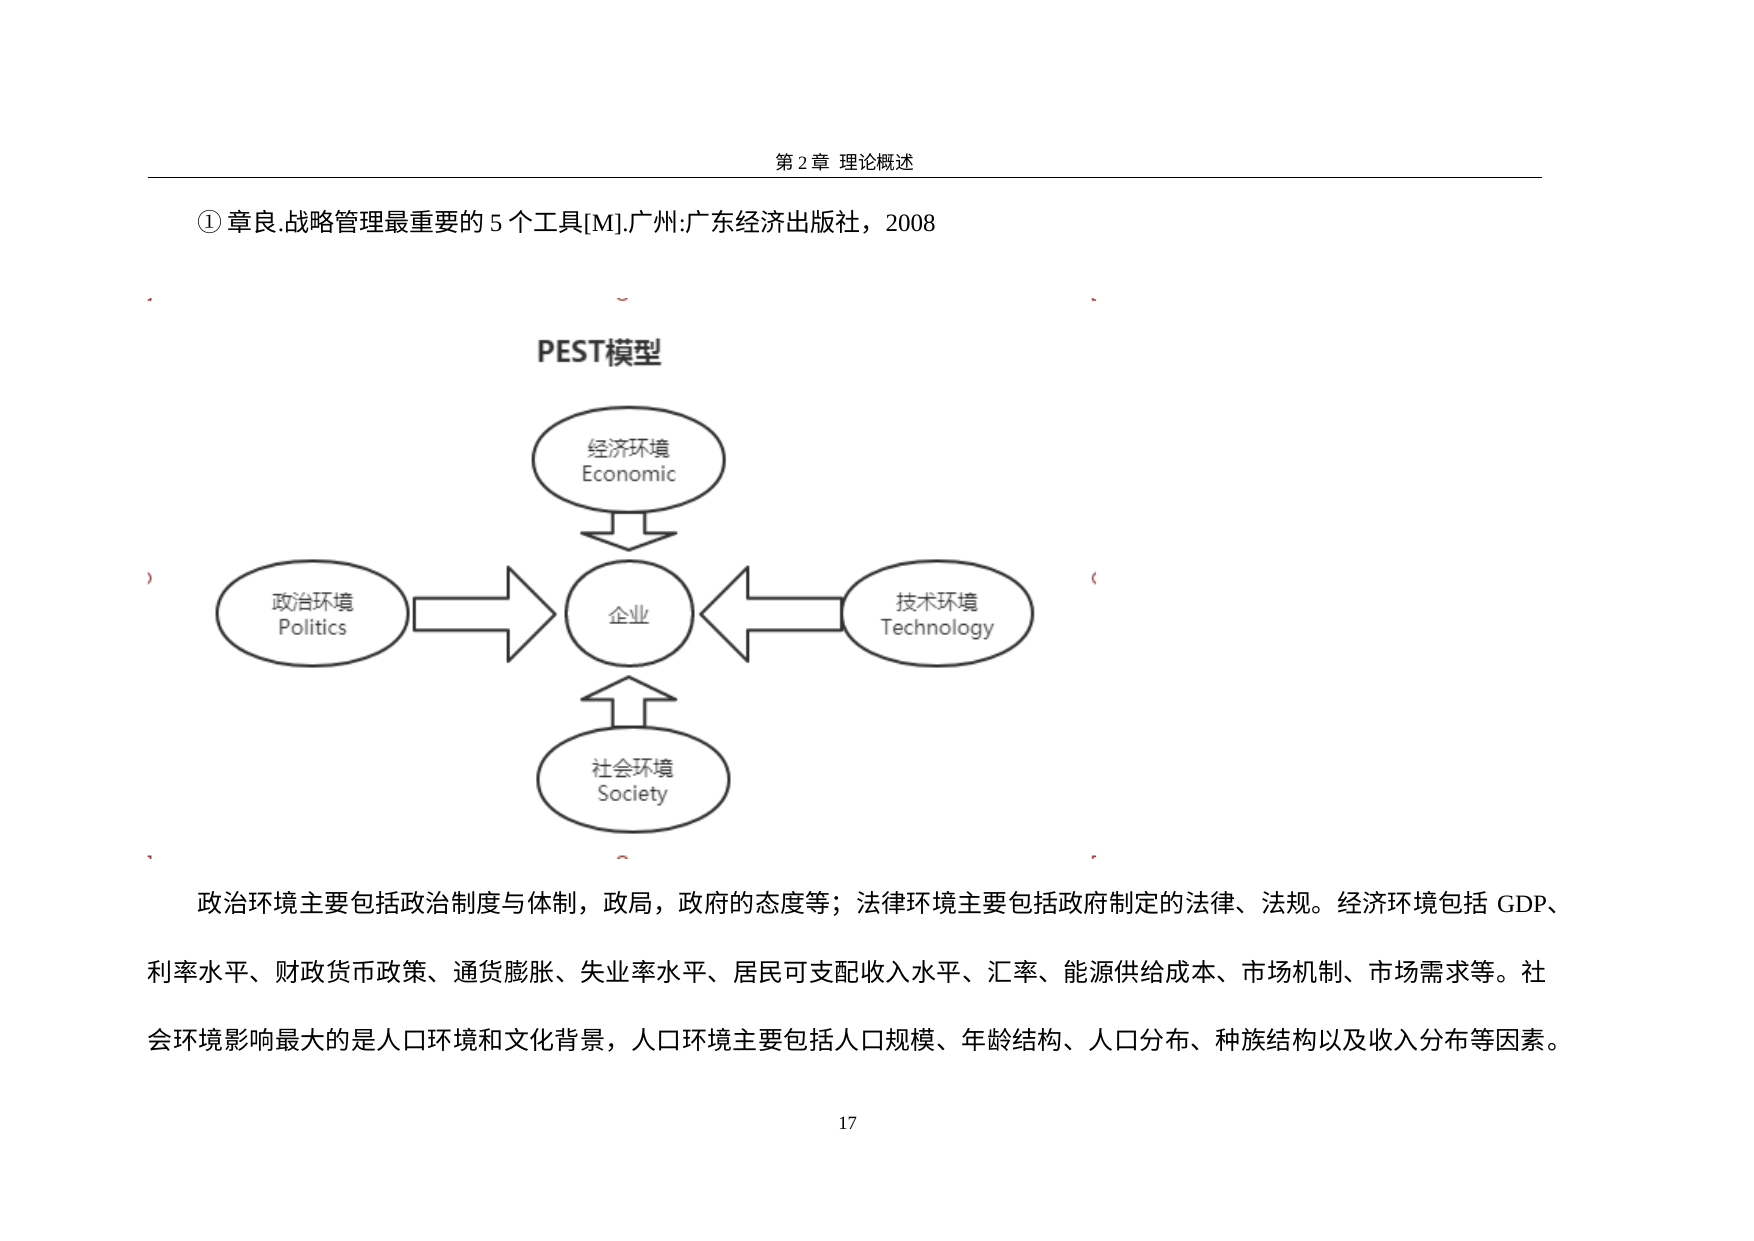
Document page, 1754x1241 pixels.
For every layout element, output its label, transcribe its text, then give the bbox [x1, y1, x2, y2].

text ①章良.战略管理最重要的 5 个工具[M].广州:广东经济出版社，2008 [148, 187, 1547, 255]
picture [147, 298, 1097, 859]
